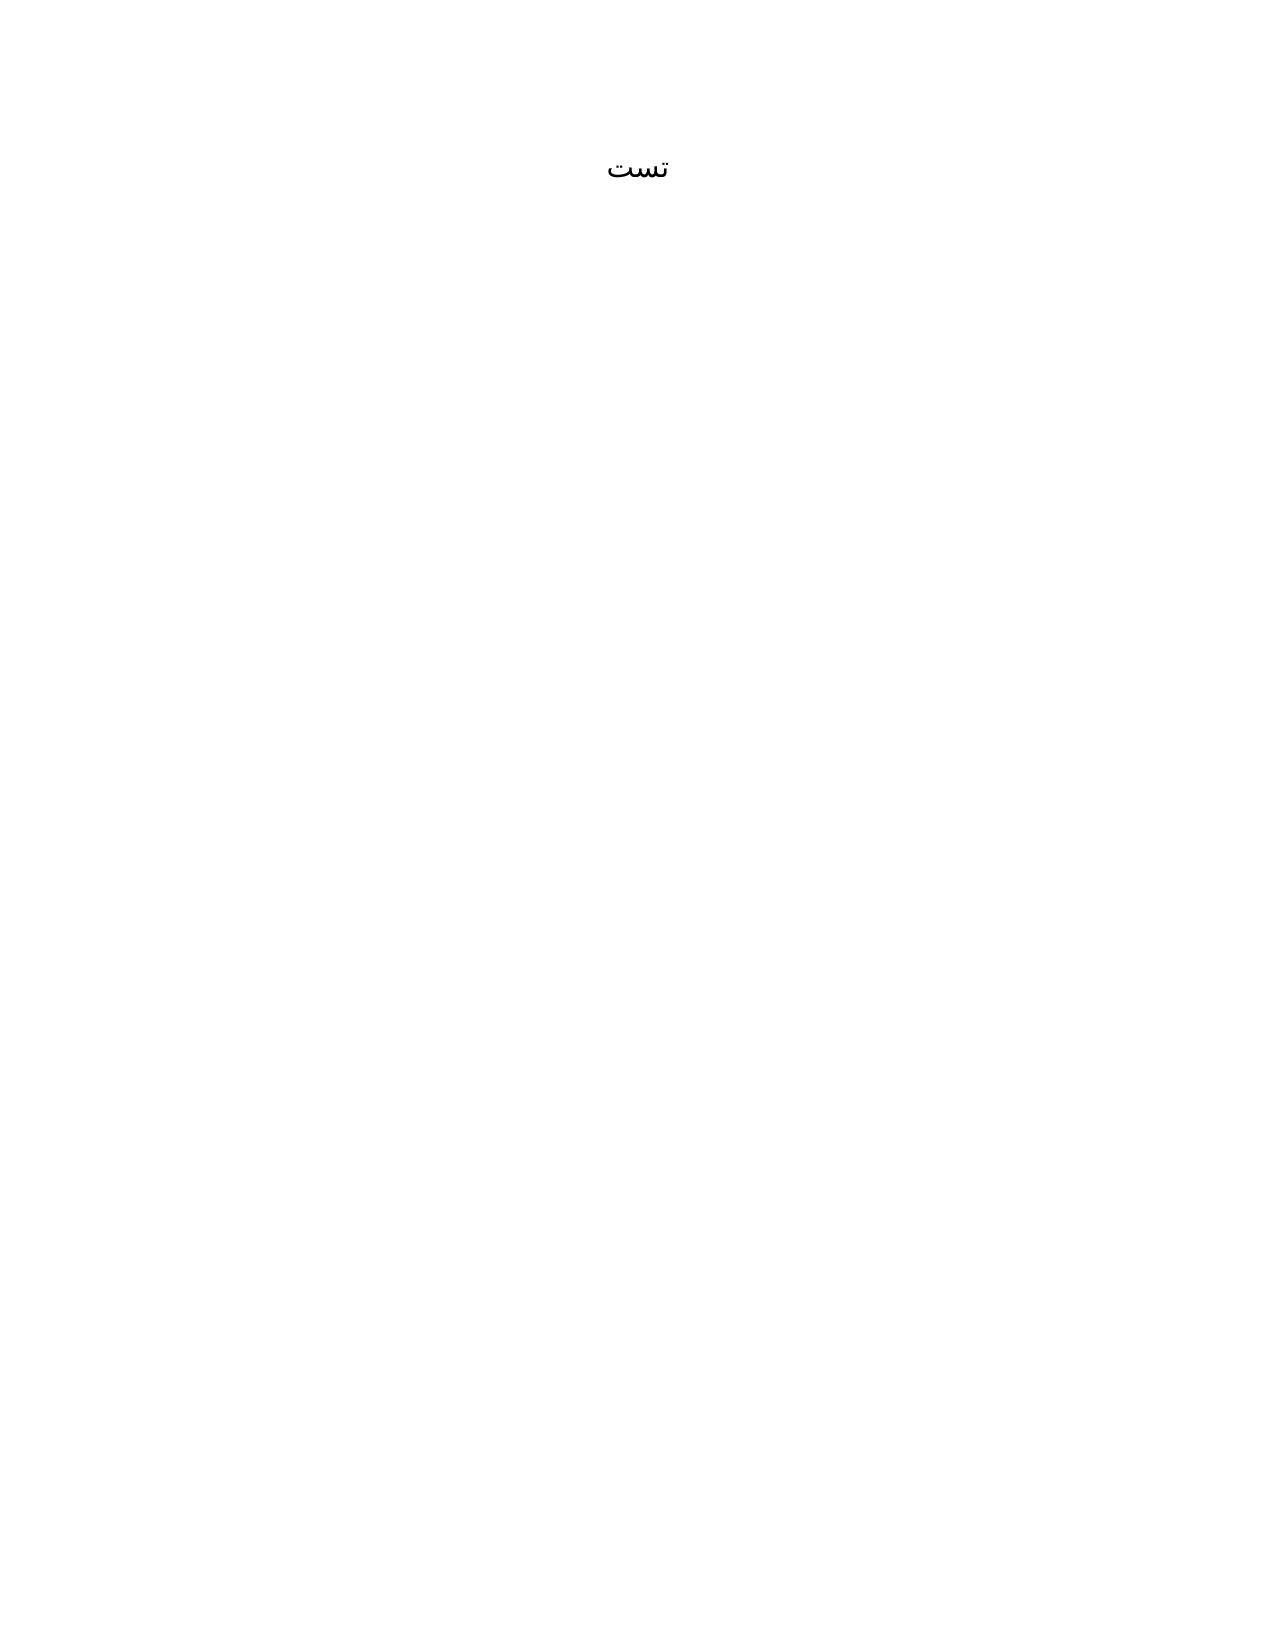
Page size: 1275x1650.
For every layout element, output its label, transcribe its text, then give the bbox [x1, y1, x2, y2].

text تست [150, 150, 1125, 184]
